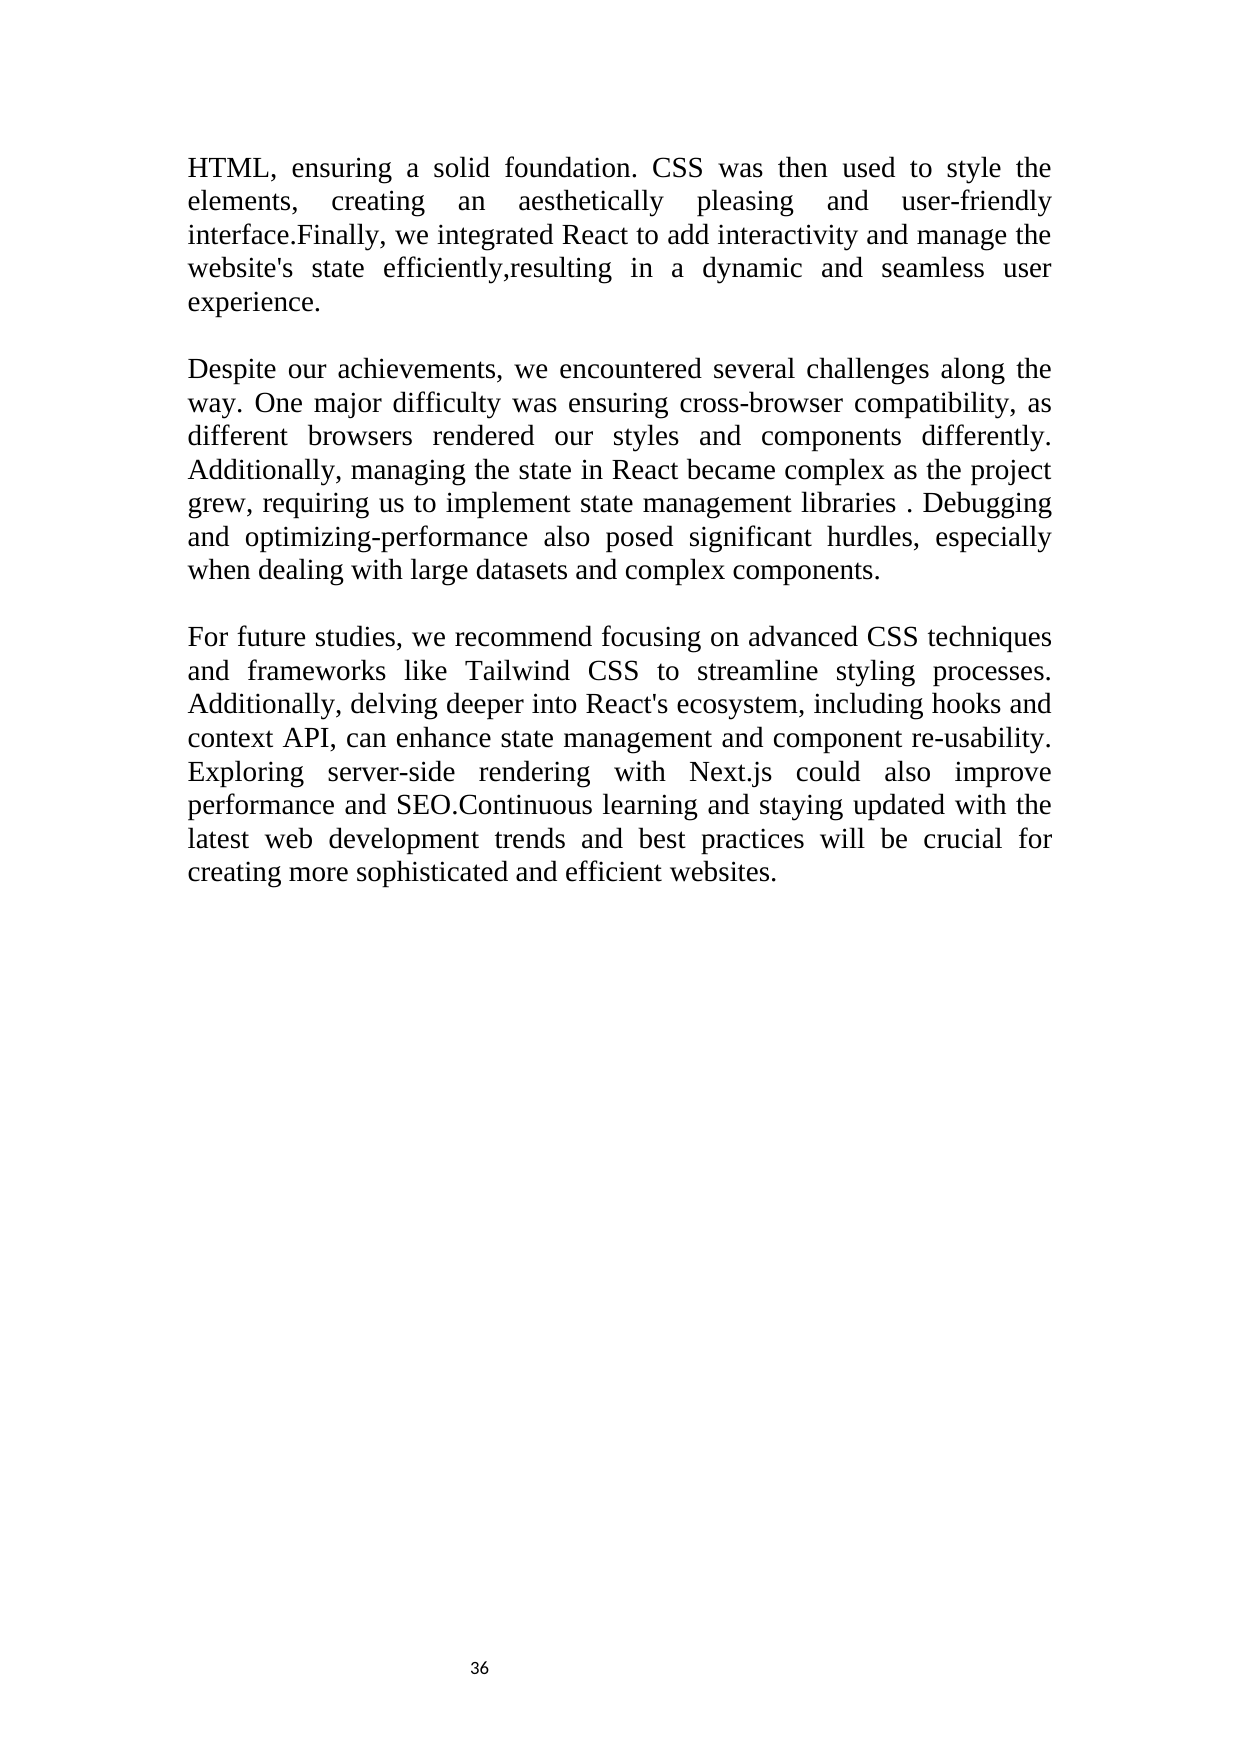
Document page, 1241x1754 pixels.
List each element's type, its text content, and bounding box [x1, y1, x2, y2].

text Despite our achievements, we encountered several challenges along the way. One major difficulty was ensuring cross-browser compatibility, as different browsers rendered our styles and components differently. Additionally, managing the state in React became complex as the project grew, requiring us to implement state management libraries . Debugging and optimizing-performance also posed significant hurdles, especially when dealing with large datasets and complex components. [187, 351, 1053, 586]
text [187, 150, 1053, 318]
text For future studies, we recommend focusing on advanced CSS techniques and frameworks like Tailwind CSS to streamline styling processes. Additionally, delving deeper into React's ecosystem, including hooks and context API, can enhance state management and component re-usability. Exploring server-side rendering with Next.js could also improve performance and SEO.Continuous learning and staying updated with the latest web development trends and best practices will be crucial for creating more sophisticated and efficient websites. [187, 619, 1053, 888]
